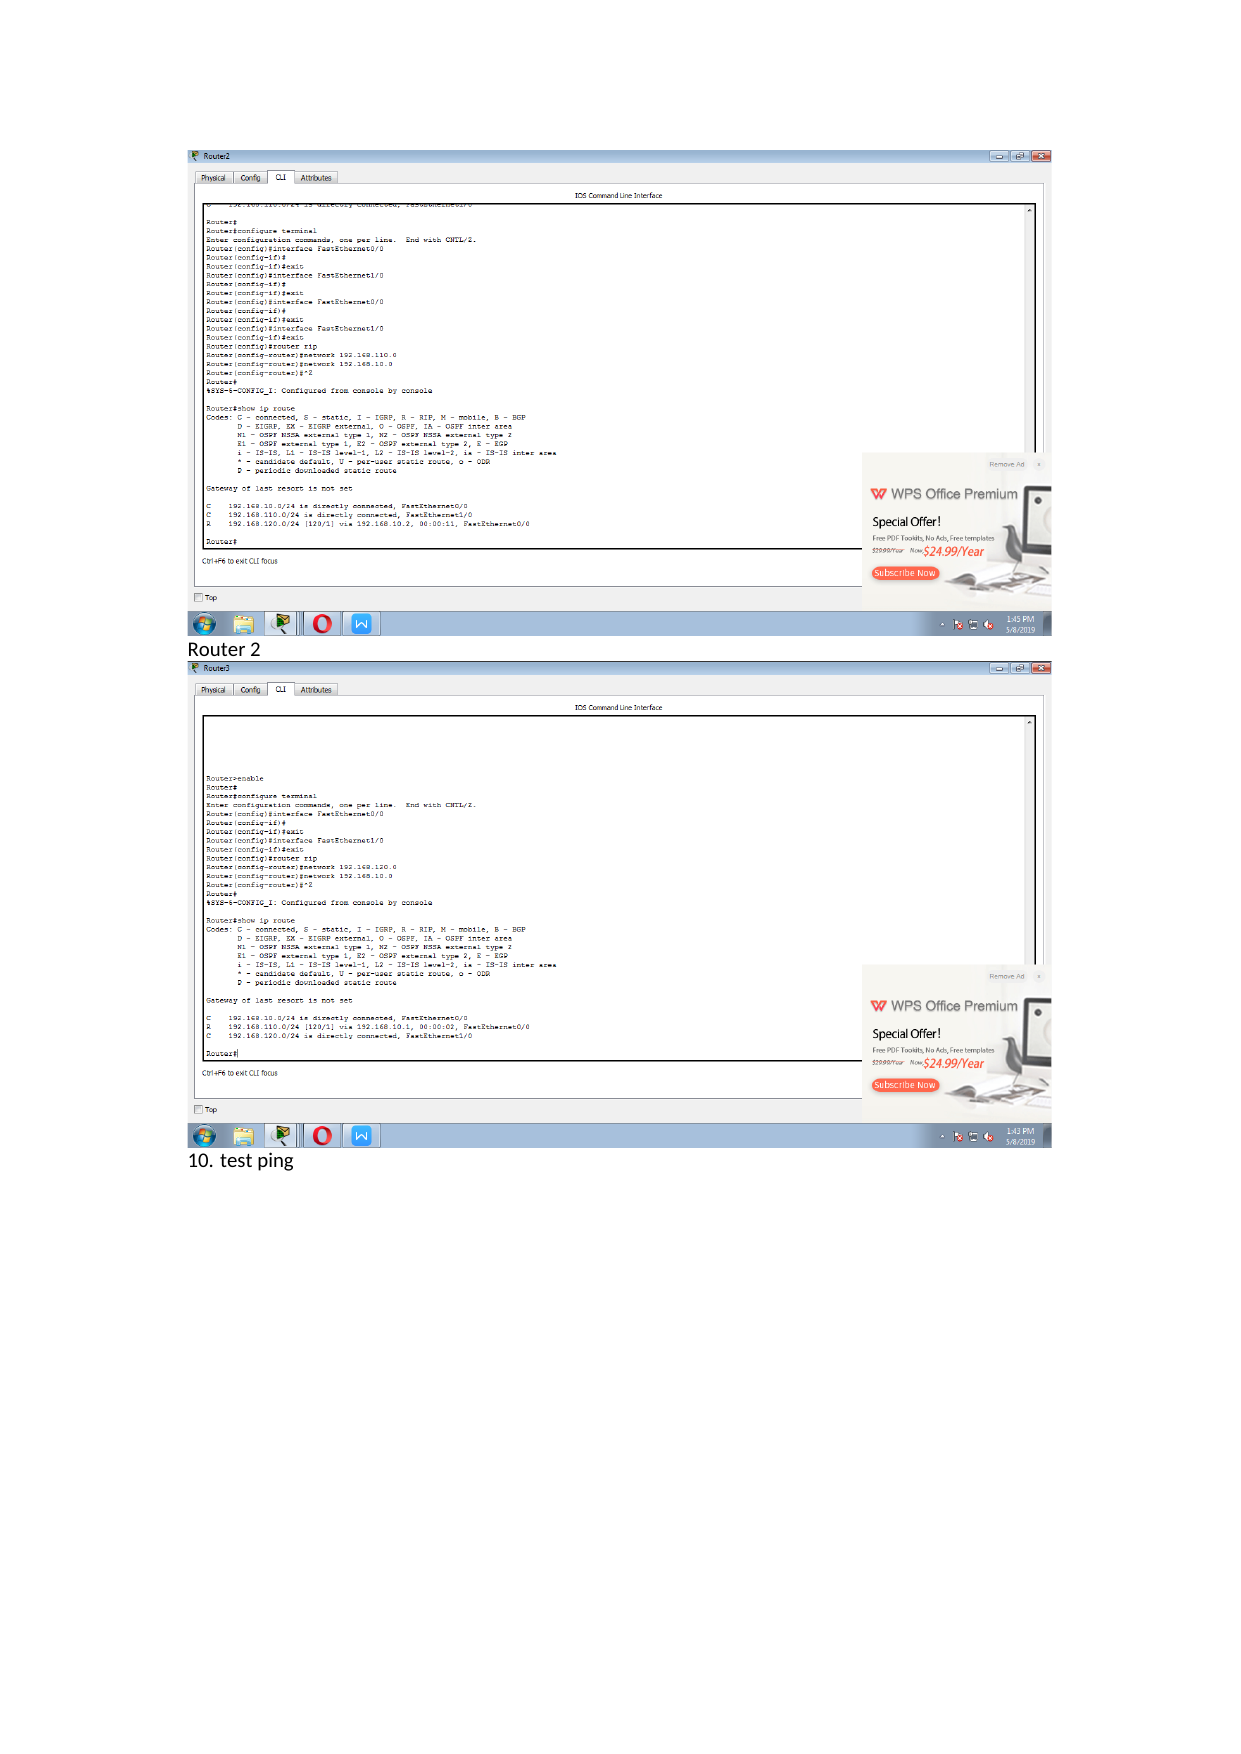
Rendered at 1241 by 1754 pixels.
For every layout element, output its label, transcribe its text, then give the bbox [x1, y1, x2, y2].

picture [187, 661, 1052, 1148]
text Router 2 [187, 636, 1053, 661]
list test ping [187, 1147, 1053, 1173]
picture [187, 150, 1052, 636]
